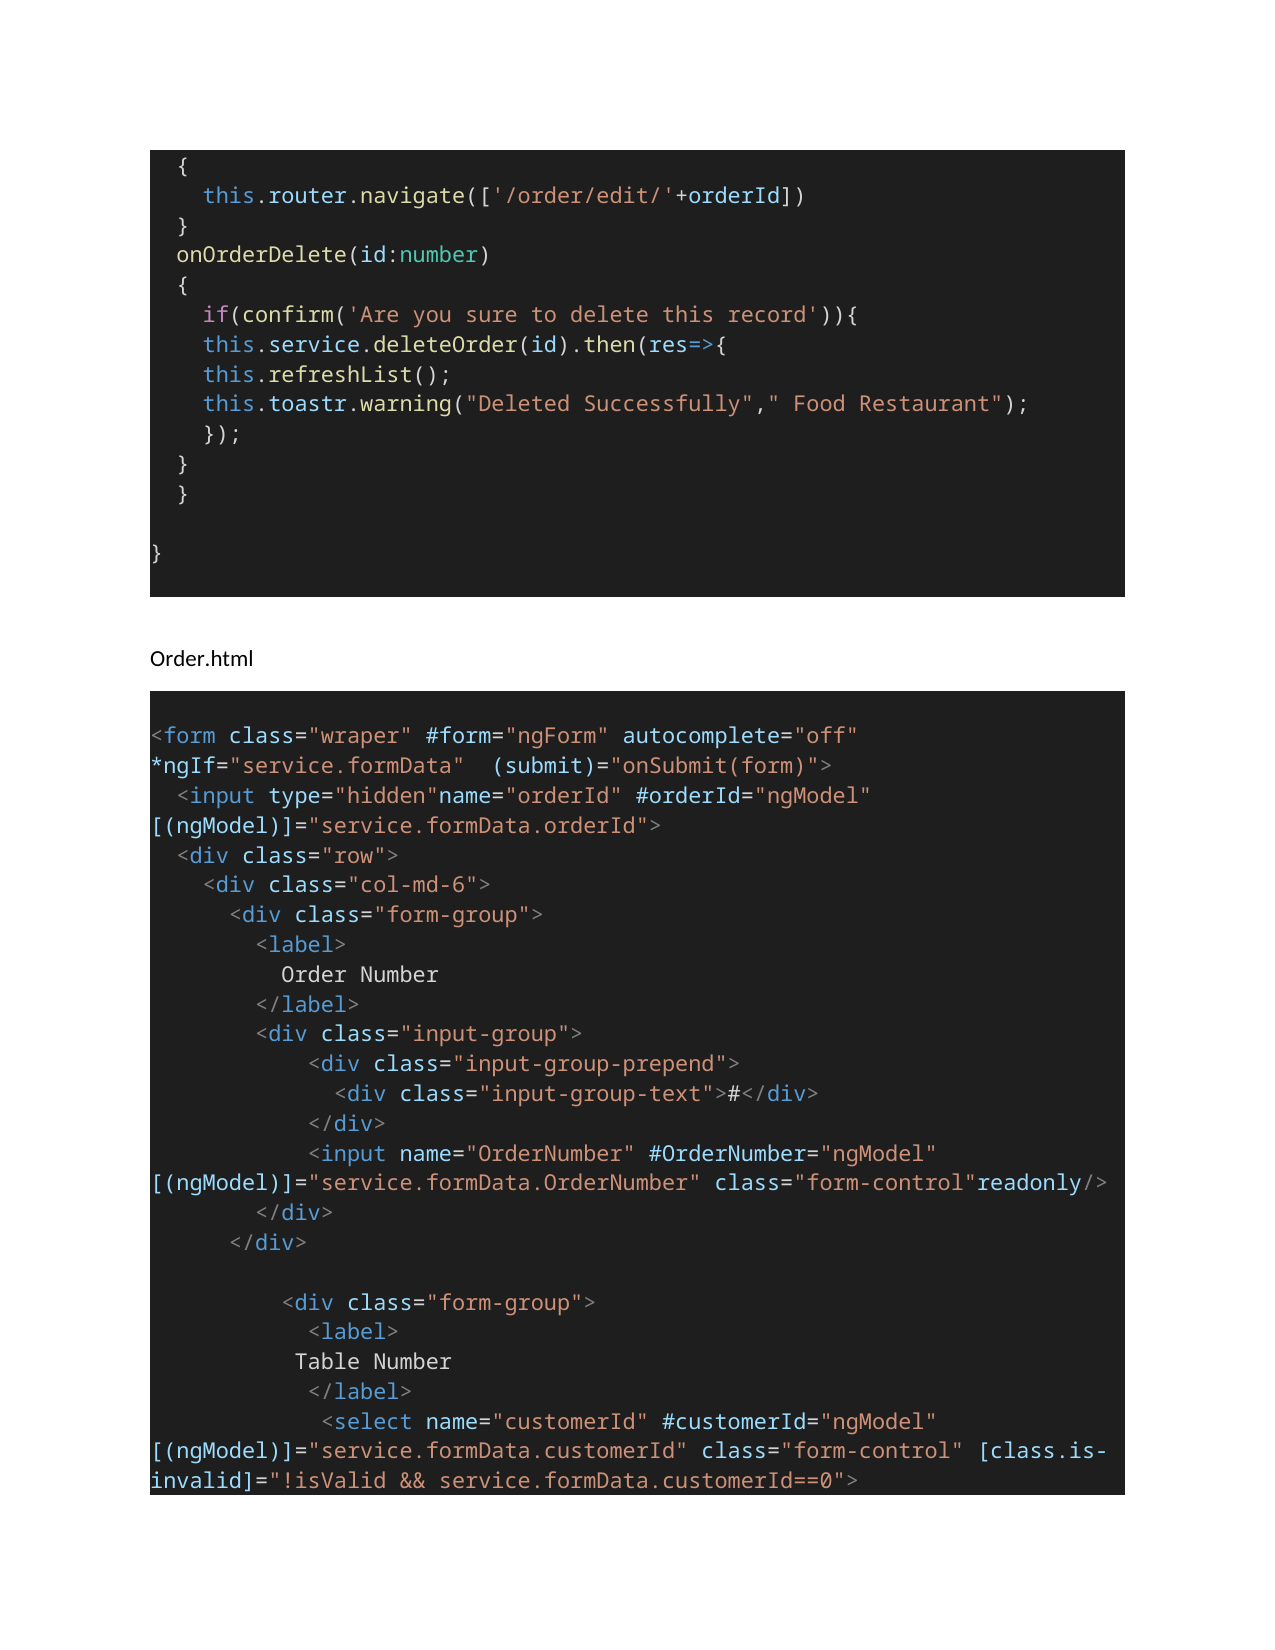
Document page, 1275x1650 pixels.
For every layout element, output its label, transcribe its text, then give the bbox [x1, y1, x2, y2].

text <div class="form-group"> [150, 899, 1125, 929]
text this.service.deleteOrder(id).then(res=>{ [150, 329, 1125, 358]
text { [150, 150, 1125, 180]
text <input name="OrderNumber" #OrderNumber="ngModel" [(ngModel)]="service.formData.OrderNumber" class="form-control"readonly/> [150, 1137, 1125, 1197]
text <div class="input-group"> [150, 1018, 1125, 1048]
text Order Number [150, 959, 1125, 988]
text <div class="row"> [150, 839, 1125, 869]
text </div> [150, 1108, 1125, 1137]
text </div> [150, 1197, 1125, 1227]
text Order.html [150, 644, 1125, 672]
text if(confirm('Are you sure to delete this record')){ [150, 299, 1125, 329]
text <div class="form-group"> [150, 1286, 1125, 1316]
text <label> [150, 929, 1125, 959]
text <div class="input-group-prepend"> [150, 1048, 1125, 1078]
text </div> [150, 1227, 1125, 1257]
text <div class="input-group-text">#</div> [150, 1078, 1125, 1108]
text <select name="customerId" #customerId="ngModel" [(ngModel)]="service.formData.customerId" class="form-control" [class.is-invalid]="!isValid && service.formData.customerId==0"> [150, 1406, 1125, 1495]
text <form class="wraper" #form="ngForm" autocomplete="off" *ngIf="service.formData" (submit)="onSubmit(form)"> [150, 720, 1125, 780]
text </label> [150, 1376, 1125, 1406]
text }); [150, 418, 1125, 448]
text Table Number [150, 1346, 1125, 1376]
text this.refreshList(); [150, 358, 1125, 388]
text } [150, 448, 1125, 478]
text <div class="col-md-6"> [150, 869, 1125, 899]
text <label> [150, 1316, 1125, 1346]
text } [150, 478, 1125, 507]
text { [150, 269, 1125, 299]
text } [150, 209, 1125, 239]
text onOrderDelete(id:number) [150, 239, 1125, 269]
text } [150, 537, 1125, 567]
text this.router.navigate(['/order/edit/'+orderId]) [150, 180, 1125, 209]
text <input type="hidden"name="orderId" #orderId="ngModel" [(ngModel)]="service.formData.orderId"> [150, 780, 1125, 839]
text this.toastr.warning("Deleted Successfully"," Food Restaurant"); [150, 388, 1125, 418]
text </label> [150, 988, 1125, 1018]
